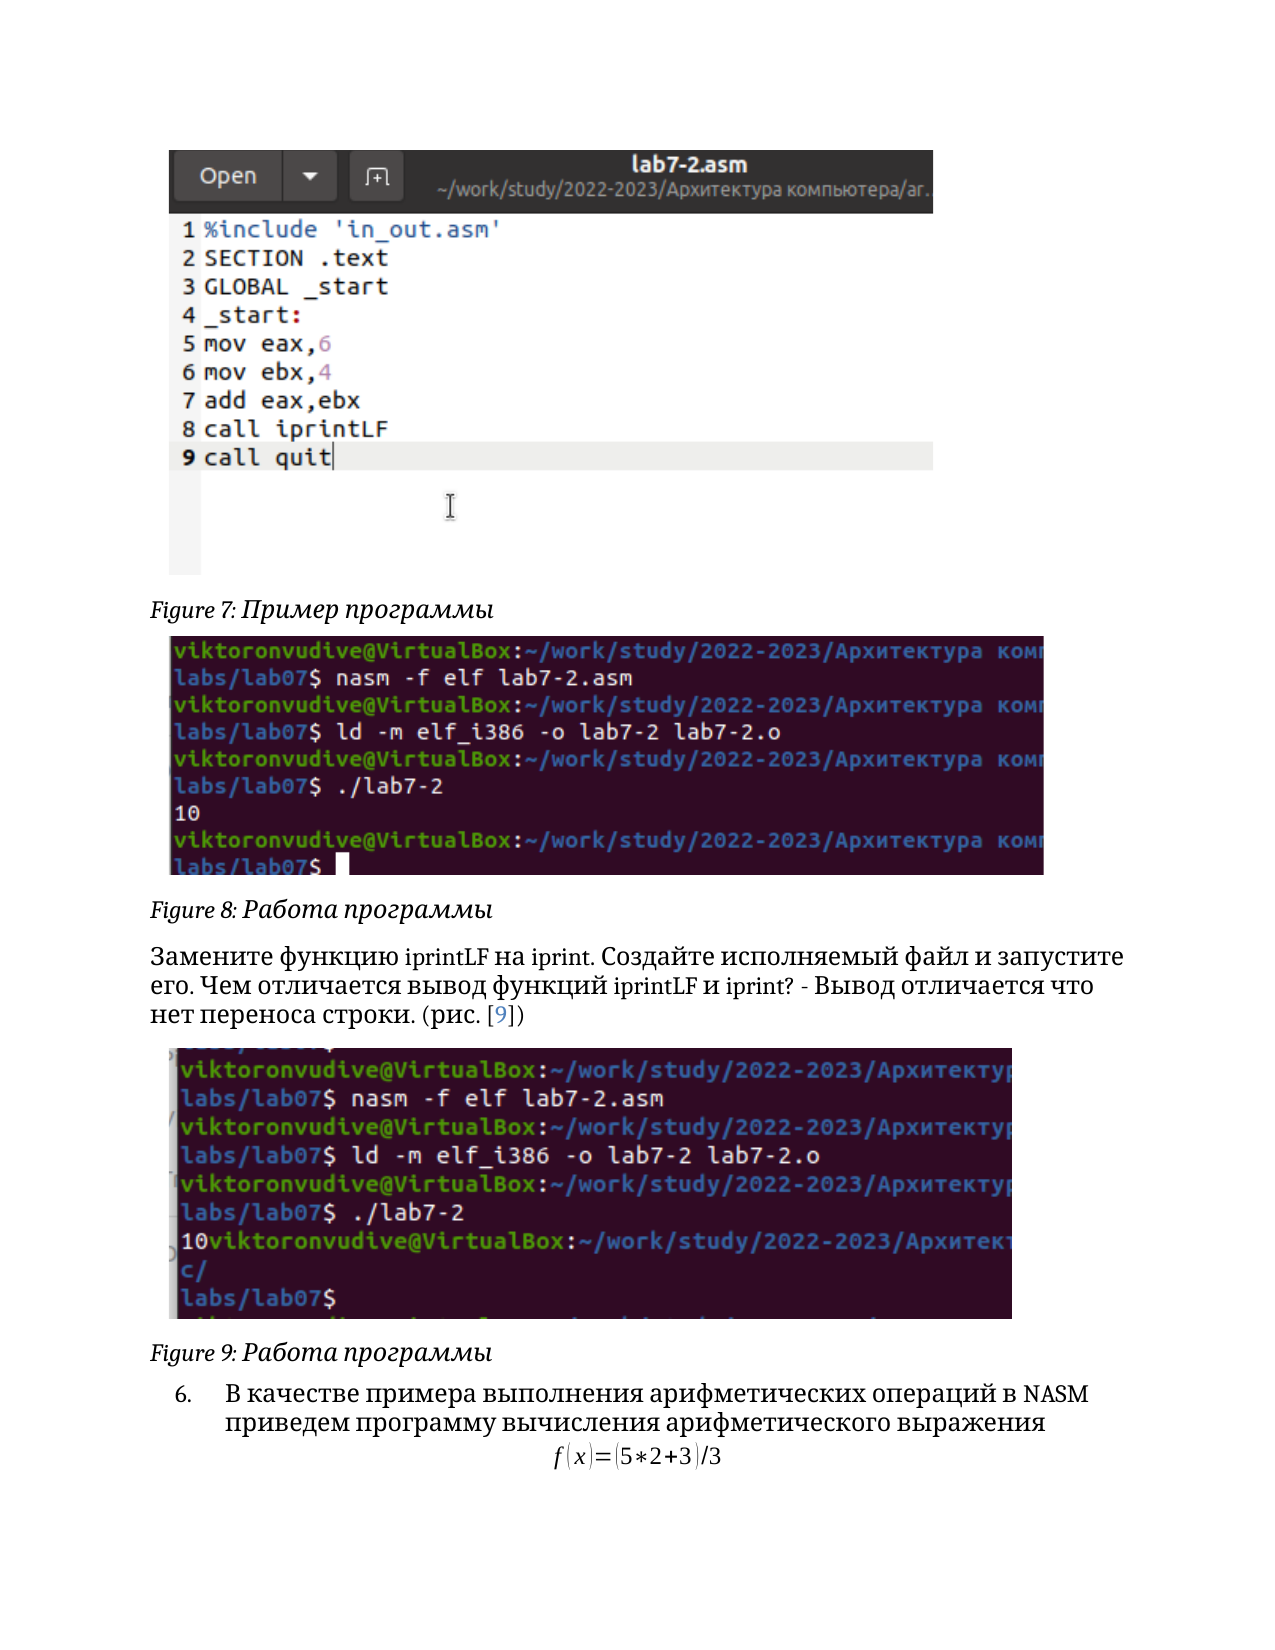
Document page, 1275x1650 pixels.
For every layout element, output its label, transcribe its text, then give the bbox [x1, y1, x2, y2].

text Figure 8: Работа программы [150, 896, 1125, 924]
list В качестве примера выполнения арифметических операций в NASM приведем программу вычисления арифметического выражения [175, 1380, 1125, 1438]
picture [168, 636, 1044, 875]
text Figure 7: Пример программы [150, 596, 1125, 624]
text Figure 9: Работа программы [150, 1339, 1125, 1368]
picture [168, 150, 934, 575]
picture [168, 1048, 1012, 1319]
text Замените функцию iprintLF на iprint. Создайте исполняемый файл и запустите его. Чем отличается вывод функций iprintLF и iprint? - Вывод отличается что нет переноса строки. (рис. [9]) [150, 943, 1125, 1029]
